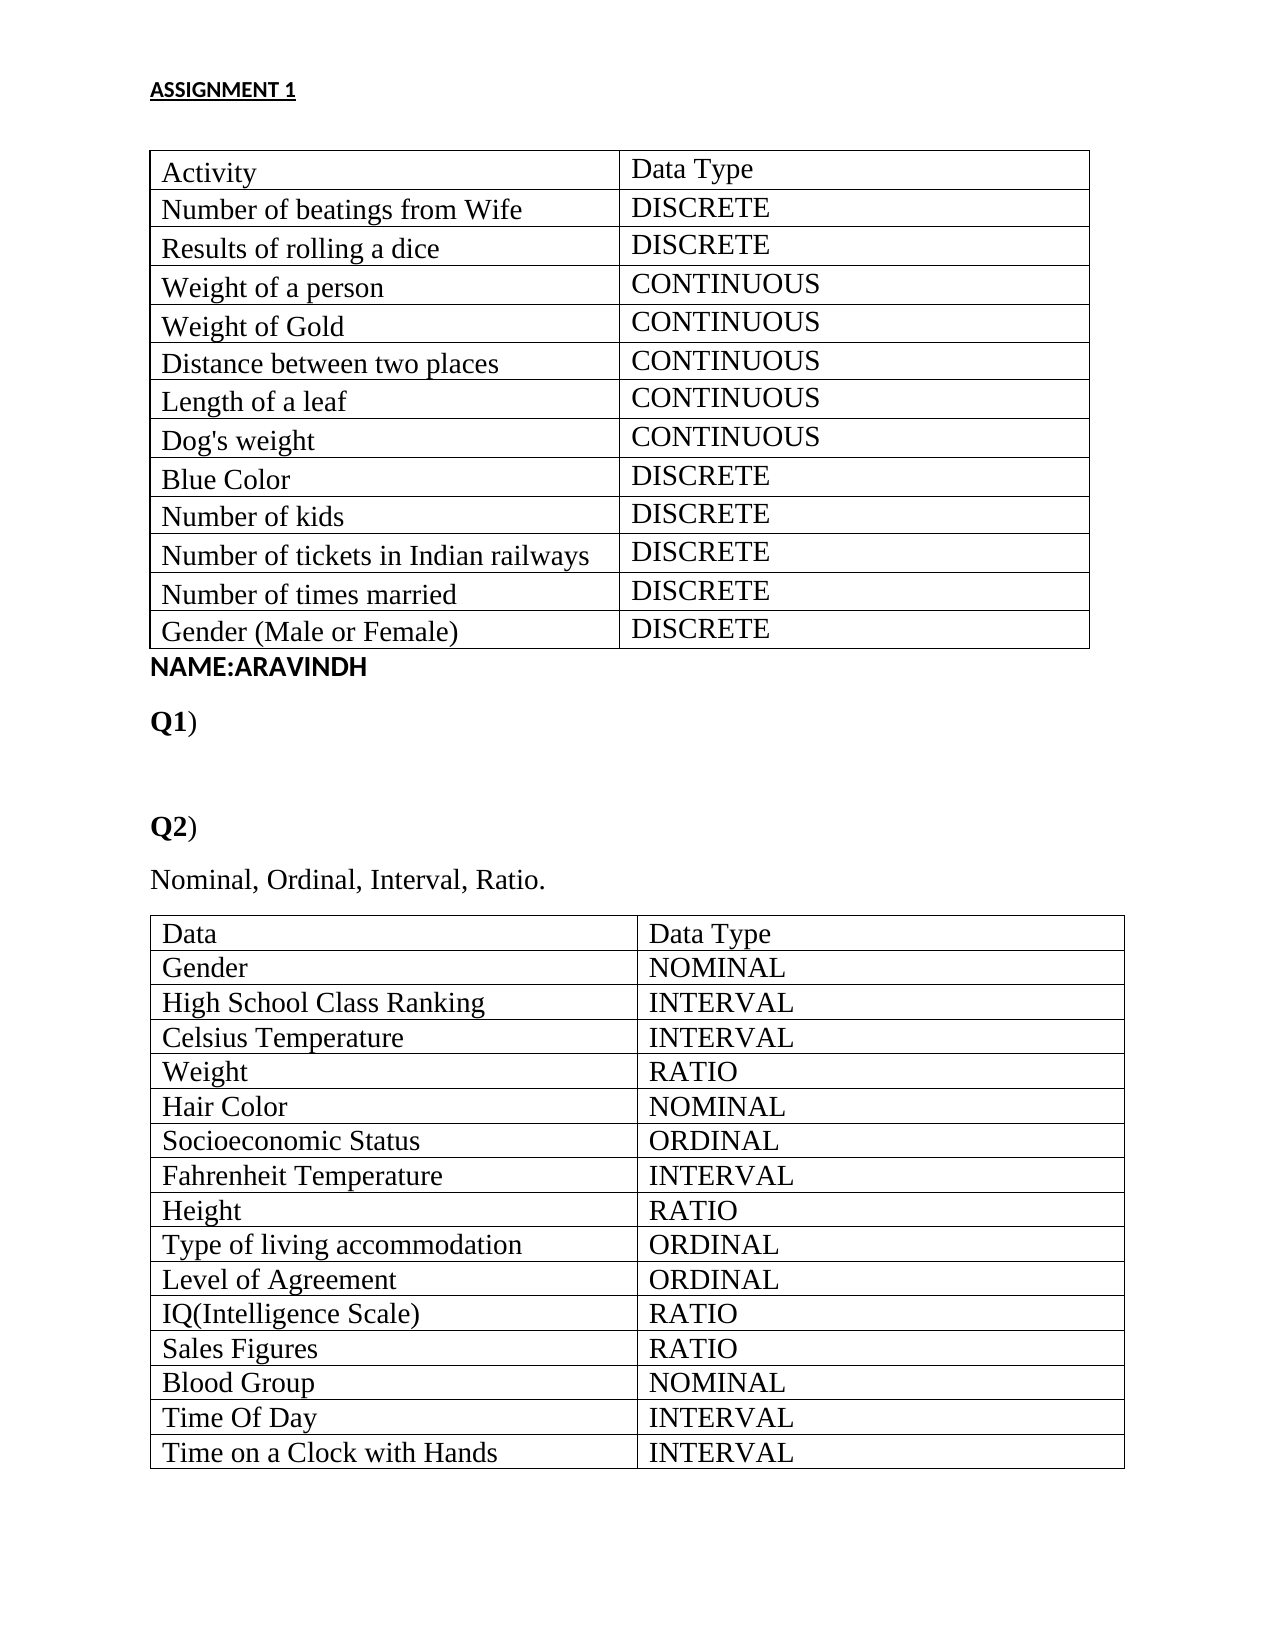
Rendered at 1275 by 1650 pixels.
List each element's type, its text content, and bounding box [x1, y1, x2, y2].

table_cell Gender [151, 951, 637, 984]
table_cell Number of kids [151, 497, 619, 533]
table_cell Blood Group [151, 1366, 637, 1399]
table_cell INTERVAL [638, 1400, 1124, 1434]
text Q1) [150, 704, 1125, 737]
table_cell CONTINUOUS [620, 266, 1089, 303]
table_cell Level of Agreement [151, 1262, 637, 1295]
table_cell NOMINAL [638, 1366, 1124, 1399]
table_cell RATIO [638, 1296, 1124, 1330]
table_cell RATIO [638, 1331, 1124, 1364]
table_cell Socioeconomic Status [151, 1124, 637, 1157]
table_cell CONTINUOUS [620, 305, 1089, 342]
table_cell RATIO [638, 1054, 1124, 1088]
table_cell DISCRETE [620, 534, 1089, 572]
table_cell DISCRETE [620, 573, 1089, 610]
table_cell Time on a Clock with Hands [151, 1435, 637, 1468]
table_cell CONTINUOUS [620, 343, 1089, 379]
table_cell Dog's weight [151, 419, 619, 457]
table_header Activity [151, 151, 619, 189]
table_cell INTERVAL [638, 1020, 1124, 1053]
table_cell NOMINAL [638, 1089, 1124, 1122]
table_cell INTERVAL [638, 985, 1124, 1019]
table_cell Type of living accommodation [151, 1227, 637, 1261]
table_cell ORDINAL [638, 1124, 1124, 1157]
table_cell Weight [151, 1054, 637, 1088]
table_cell DISCRETE [620, 190, 1089, 226]
table_cell DISCRETE [620, 227, 1089, 265]
table_cell INTERVAL [638, 1158, 1124, 1192]
table_cell Distance between two places [151, 343, 619, 379]
table_cell Sales Figures [151, 1331, 637, 1364]
table_cell Weight of Gold [151, 305, 619, 342]
table_cell High School Class Ranking [151, 985, 637, 1019]
table_cell NOMINAL [638, 951, 1124, 984]
table_cell INTERVAL [638, 1435, 1124, 1468]
table_header Data [151, 916, 637, 949]
table_cell Results of rolling a dice [151, 227, 619, 265]
table_cell Fahrenheit Temperature [151, 1158, 637, 1192]
table_cell Weight of a person [151, 266, 619, 303]
table_cell Time Of Day [151, 1400, 637, 1434]
table_cell Blue Color [151, 458, 619, 496]
table_cell Height [151, 1193, 637, 1226]
table_header Data Type [620, 151, 1089, 189]
table_cell DISCRETE [620, 458, 1089, 496]
table_cell Celsius Temperature [151, 1020, 637, 1053]
table_cell Number of beatings from Wife [151, 190, 619, 226]
table_cell ORDINAL [638, 1227, 1124, 1261]
table_cell RATIO [638, 1193, 1124, 1226]
table_cell CONTINUOUS [620, 419, 1089, 457]
table_cell Hair Color [151, 1089, 637, 1122]
text Q2) [150, 809, 1125, 843]
text NAME:ARAVINDH [150, 648, 1125, 684]
table_cell DISCRETE [620, 611, 1089, 647]
text Nominal, Ordinal, Interval, Ratio. [150, 862, 1125, 896]
table_cell IQ(Intelligence Scale) [151, 1296, 637, 1330]
table_cell Number of times married [151, 573, 619, 610]
table_cell Length of a leaf [151, 380, 619, 418]
table_header Data Type [638, 916, 1124, 949]
table_cell ORDINAL [638, 1262, 1124, 1295]
table_cell DISCRETE [620, 497, 1089, 533]
table_cell Number of tickets in Indian railways [151, 534, 619, 572]
table_cell CONTINUOUS [620, 380, 1089, 418]
table_cell Gender (Male or Female) [151, 611, 619, 647]
